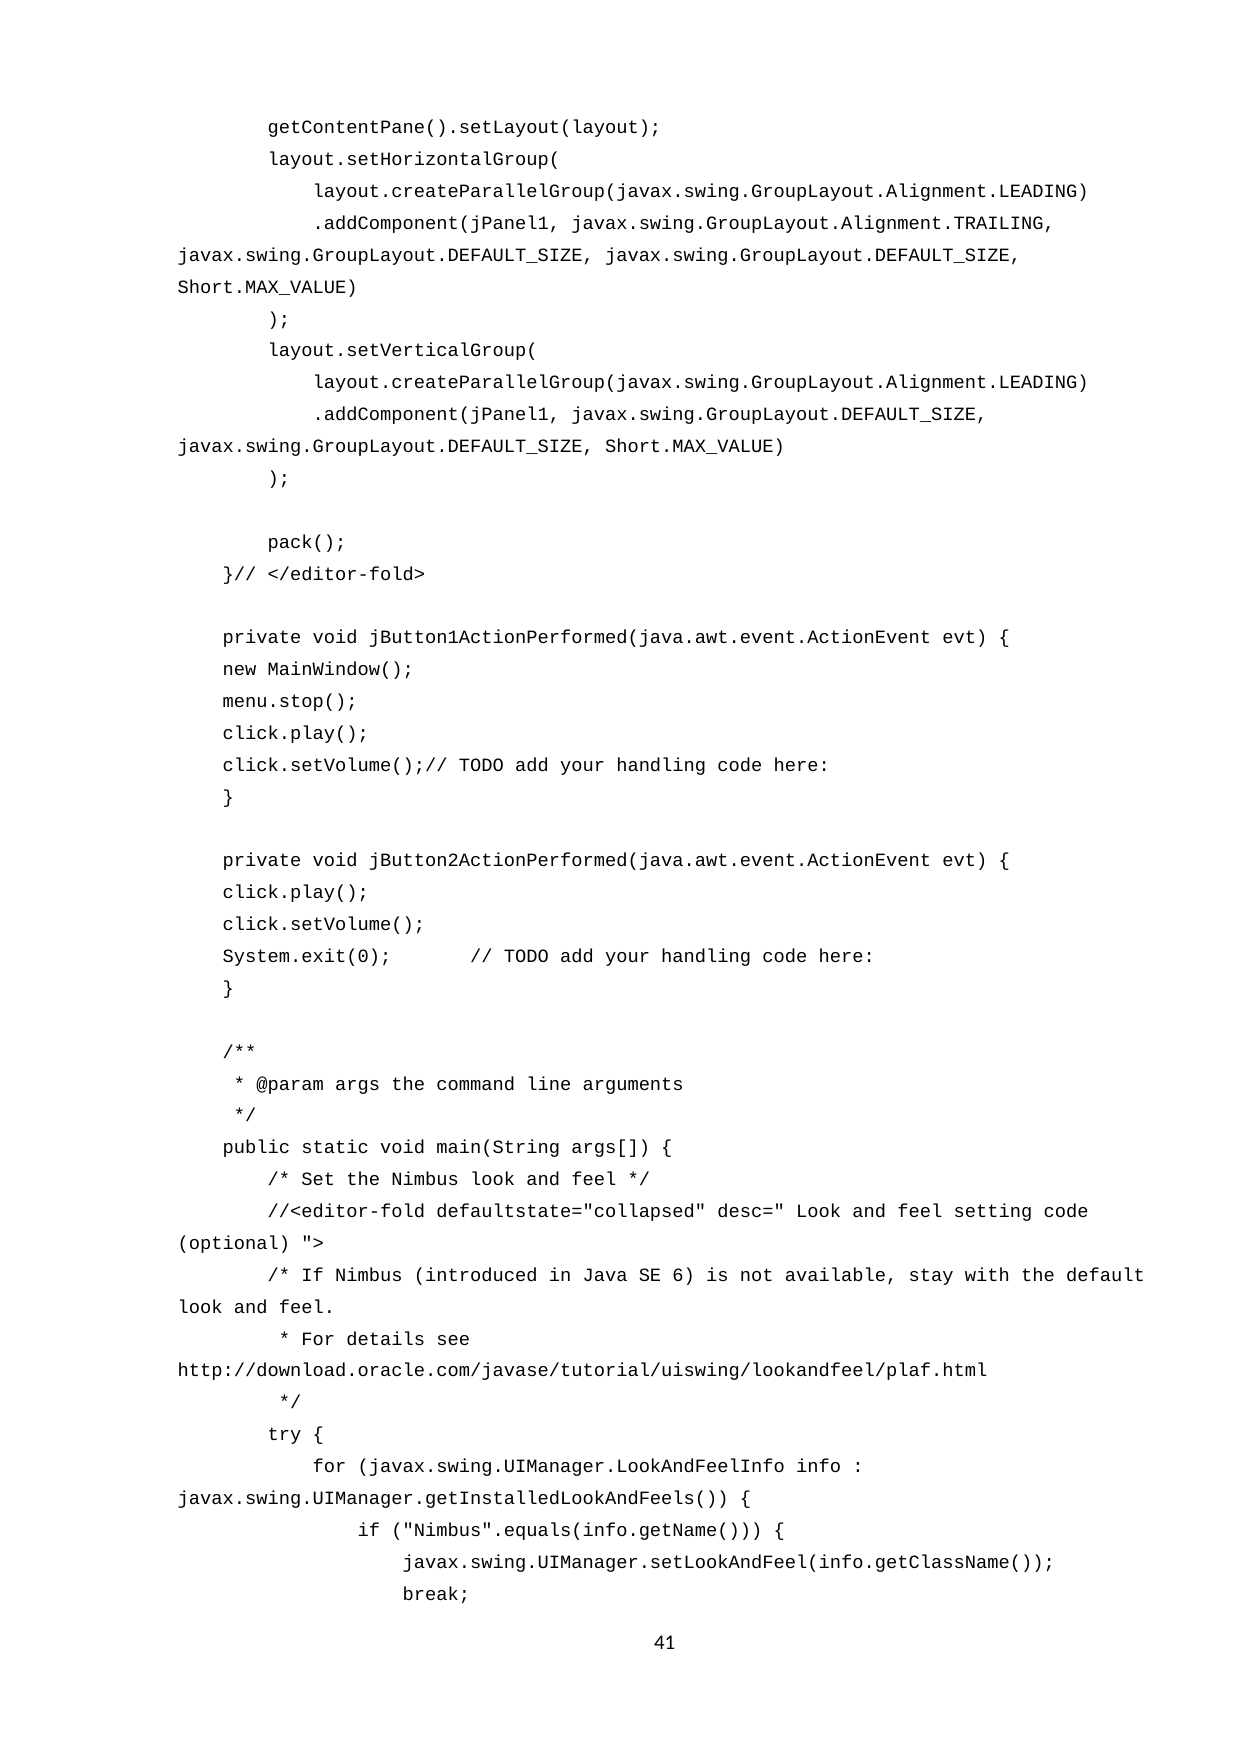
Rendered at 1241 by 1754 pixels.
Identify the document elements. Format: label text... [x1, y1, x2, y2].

text } [177, 787, 1152, 809]
text click.setVolume();// TODO add your handling code here: [177, 756, 1152, 777]
text .addComponent(jPanel1, javax.swing.GroupLayout.Alignment.TRAILING, javax.swing.GroupLayout.DEFAULT_SIZE, javax.swing.GroupLayout.DEFAULT_SIZE, Short.MAX_VALUE) [177, 214, 1152, 299]
text click.play(); [177, 883, 1152, 904]
text click.setVolume(); [177, 915, 1152, 936]
text public static void main(String args[]) { [177, 1138, 1152, 1159]
text if ("Nimbus".equals(info.getName())) { [177, 1521, 1152, 1542]
text } [177, 979, 1152, 1000]
text try { [177, 1425, 1152, 1446]
text /* Set the Nimbus look and feel */ [177, 1170, 1152, 1191]
text layout.setHorizontalGroup( [177, 150, 1152, 171]
text pack(); [177, 532, 1152, 554]
text * @param args the command line arguments [177, 1074, 1152, 1096]
text new MainWindow(); [177, 660, 1152, 681]
text break; [177, 1584, 1152, 1606]
text for (javax.swing.UIManager.LookAndFeelInfo info : javax.swing.UIManager.getInstalledLookAndFeels()) { [177, 1457, 1152, 1510]
text layout.createParallelGroup(javax.swing.GroupLayout.Alignment.LEADING) [177, 182, 1152, 203]
text ); [177, 309, 1152, 331]
text * For details see http://download.oracle.com/javase/tutorial/uiswing/lookandfeel/plaf.html [177, 1329, 1152, 1382]
text */ [177, 1393, 1152, 1414]
text //<editor-fold defaultstate="collapsed" desc=" Look and feel setting code (optional) "> [177, 1202, 1152, 1255]
text private void jButton1ActionPerformed(java.awt.event.ActionEvent evt) { [177, 628, 1152, 649]
text ); [177, 469, 1152, 490]
text getContentPane().setLayout(layout); [177, 118, 1152, 139]
text private void jButton2ActionPerformed(java.awt.event.ActionEvent evt) { [177, 851, 1152, 872]
text .addComponent(jPanel1, javax.swing.GroupLayout.DEFAULT_SIZE, javax.swing.GroupLayout.DEFAULT_SIZE, Short.MAX_VALUE) [177, 405, 1152, 458]
text menu.stop(); [177, 692, 1152, 713]
text layout.createParallelGroup(javax.swing.GroupLayout.Alignment.LEADING) [177, 373, 1152, 394]
text layout.setVerticalGroup( [177, 341, 1152, 362]
text }// </editor-fold> [177, 564, 1152, 586]
text System.exit(0); // TODO add your handling code here: [177, 947, 1152, 968]
text javax.swing.UIManager.setLookAndFeel(info.getClassName()); [177, 1552, 1152, 1574]
text /* If Nimbus (introduced in Java SE 6) is not available, stay with the default look and feel. [177, 1266, 1152, 1319]
text */ [177, 1106, 1152, 1127]
text /** [177, 1042, 1152, 1064]
text click.play(); [177, 724, 1152, 745]
